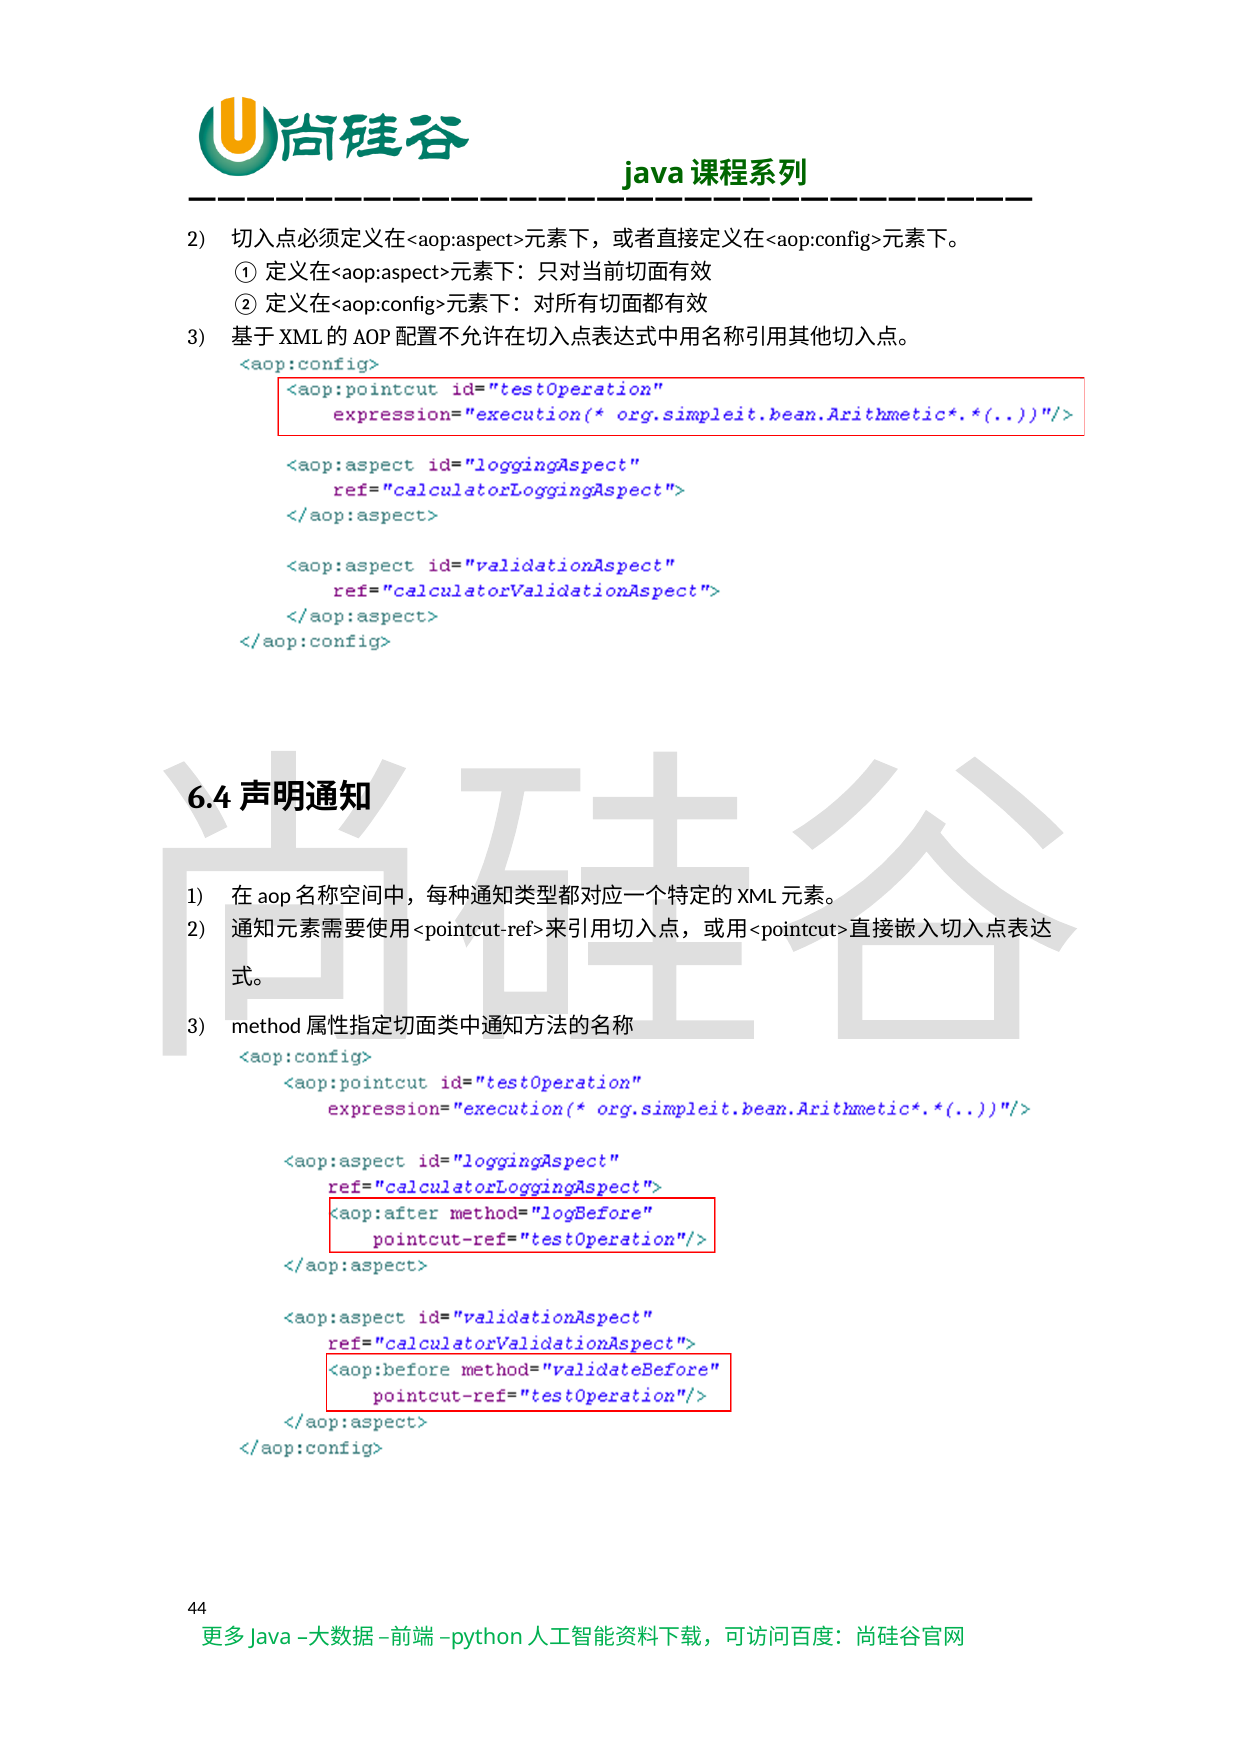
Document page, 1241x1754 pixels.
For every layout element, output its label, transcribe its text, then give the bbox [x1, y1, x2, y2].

list 通知元素需要使用<pointcut-ref>来引用切入点，或用<pointcut>直接嵌入切入点表达式。 [187, 910, 1053, 991]
list 基于XML的AOP配置不允许在切入点表达式中用名称引用其他切入点。 [187, 318, 1053, 351]
subtitle 6.4 声明通知 [187, 762, 1053, 827]
picture [231, 1039, 1042, 1461]
text ① 定义在<aop:aspect>元素下：只对当前切面有效 [187, 253, 1053, 286]
text ② 定义在<aop:config>元素下：对所有切面都有效 [187, 286, 1053, 318]
list 在aop名称空间中，每种通知类型都对应一个特定的XML元素。 [187, 878, 1053, 910]
list 切入点必须定义在<aop:aspect>元素下，或者直接定义在<aop:config>元素下。 [187, 221, 1053, 253]
picture [231, 351, 1085, 654]
picture [187, 88, 476, 184]
list method属性指定切面类中通知方法的名称 [187, 1007, 1053, 1040]
